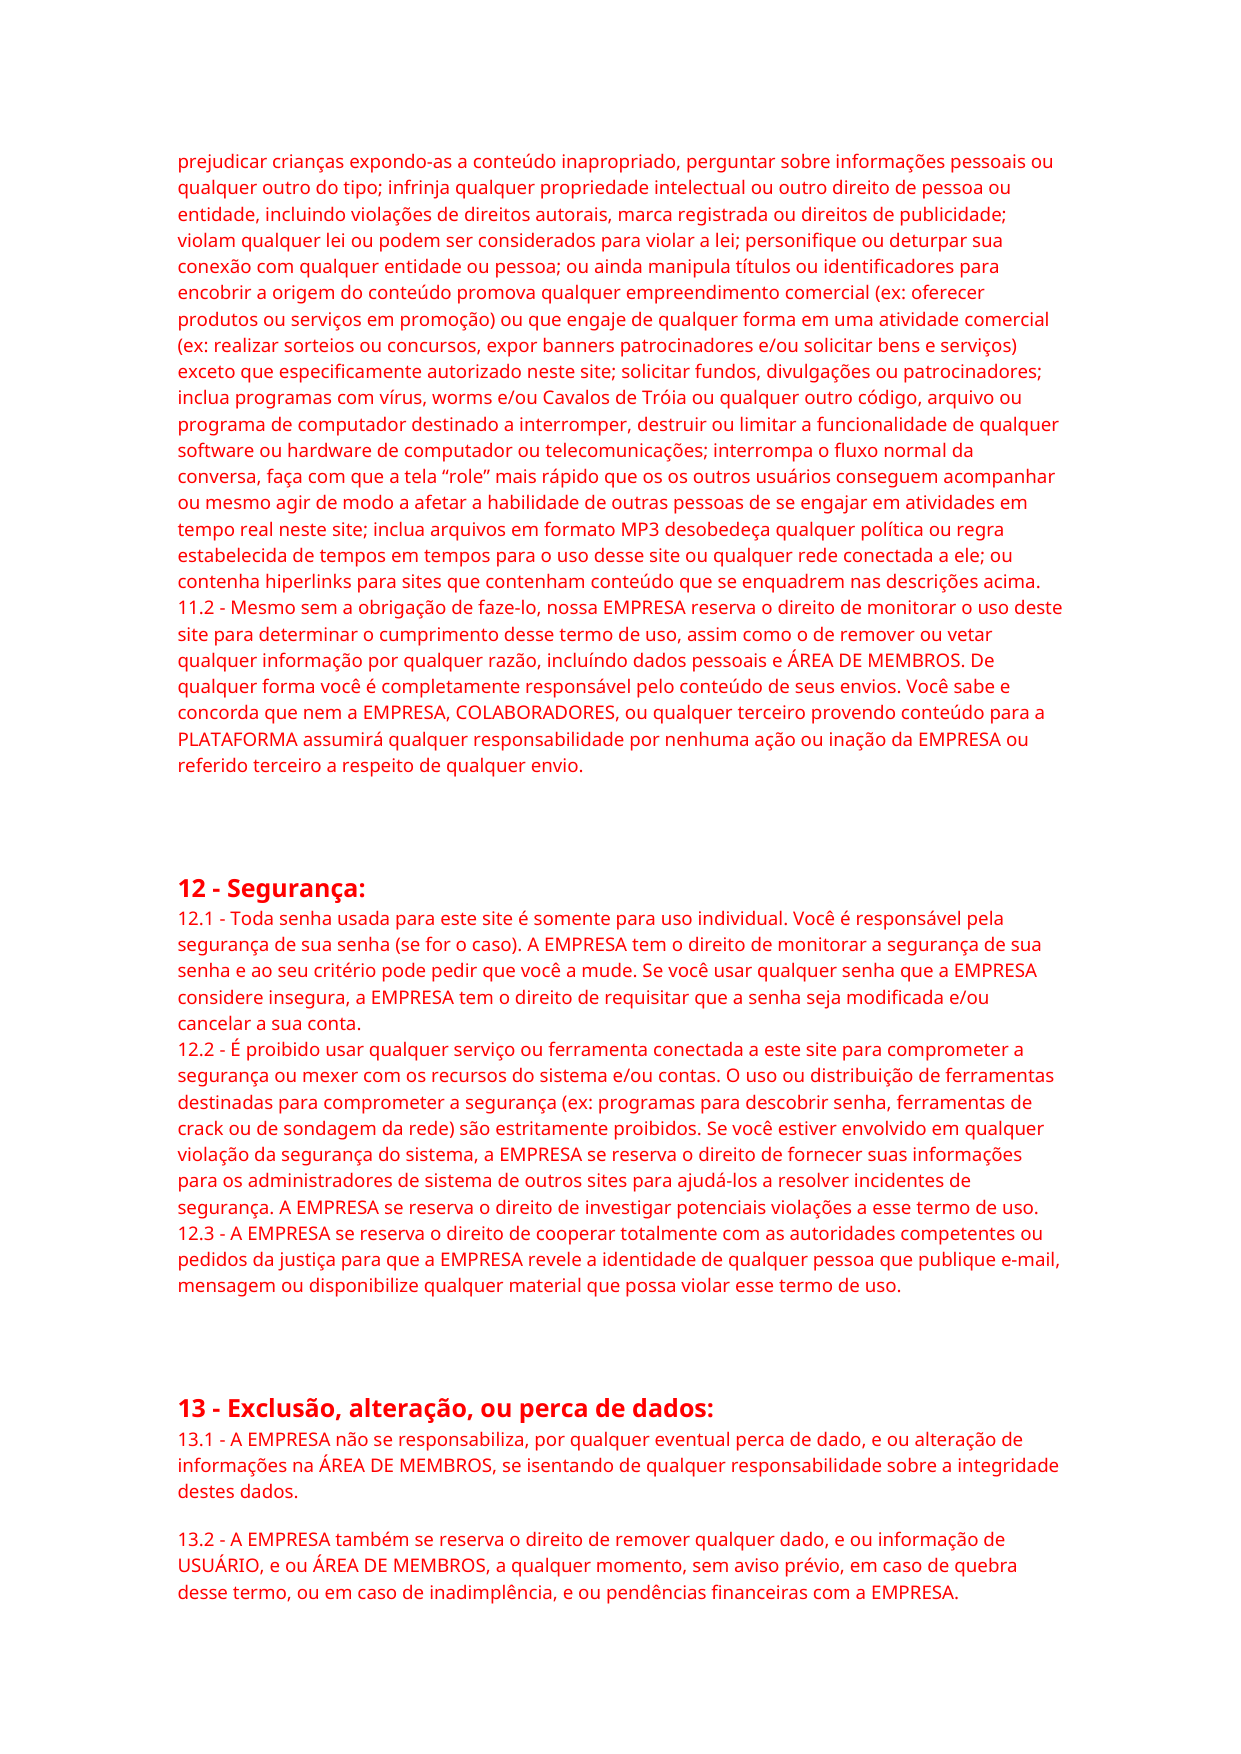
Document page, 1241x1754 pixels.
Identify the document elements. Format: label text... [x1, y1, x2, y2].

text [177, 148, 1063, 594]
text 12 - Segurança: [177, 870, 1063, 904]
text 12.3 - A EMPRESA se reserva o direito de cooperar totalmente com as autoridades competentes ou pedidos da justiça para que a EMPRESA revele a identidade de qualquer pessoa que publique e-mail, mensagem ou disponibilize qualquer material que possa violar esse termo de uso. [177, 1219, 1063, 1298]
text 12.1 - Toda senha usada para este site é somente para uso individual. Você é responsável pela segurança de sua senha (se for o caso). A EMPRESA tem o direito de monitorar a segurança de sua senha e ao seu critério pode pedir que você a mude. Se você usar qualquer senha que a EMPRESA considere insegura, a EMPRESA tem o direito de requisitar que a senha seja modificada e/ou cancelar a sua conta. [177, 904, 1063, 1036]
text 11.2 - Mesmo sem a obrigação de faze-lo, nossa EMPRESA reserva o direito de monitorar o uso deste site para determinar o cumprimento desse termo de uso, assim como o de remover ou vetar qualquer informação por qualquer razão, incluíndo dados pessoais e ÁREA DE MEMBROS. De qualquer forma você é completamente responsável pelo conteúdo de seus envios. Você sabe e concorda que nem a EMPRESA, COLABORADORES, ou qualquer terceiro provendo conteúdo para a PLATAFORMA assumirá qualquer responsabilidade por nenhuma ação ou inação da EMPRESA ou referido terceiro a respeito de qualquer envio. [177, 594, 1063, 778]
text 13 - Exclusão, alteração, ou perca de dados: [177, 1391, 1063, 1425]
text 13.2 - A EMPRESA também se reserva o direito de remover qualquer dado, e ou informação de USUÁRIO, e ou ÁREA DE MEMBROS, a qualquer momento, sem aviso prévio, em caso de quebra desse termo, ou em caso de inadimplência, e ou pendências financeiras com a EMPRESA. [177, 1526, 1063, 1604]
text 13.1 - A EMPRESA não se responsabiliza, por qualquer eventual perca de dado, e ou alteração de informações na ÁREA DE MEMBROS, se isentando de qualquer responsabilidade sobre a integridade destes dados. [177, 1425, 1063, 1504]
text 12.2 - É proibido usar qualquer serviço ou ferramenta conectada a este site para comprometer a segurança ou mexer com os recursos do sistema e/ou contas. O uso ou distribuição de ferramentas destinadas para comprometer a segurança (ex: programas para descobrir senha, ferramentas de crack ou de sondagem da rede) são estritamente proibidos. Se você estiver envolvido em qualquer violação da segurança do sistema, a EMPRESA se reserva o direito de fornecer suas informações para os administradores de sistema de outros sites para ajudá-los a resolver incidentes de segurança. A EMPRESA se reserva o direito de investigar potenciais violações a esse termo de uso. [177, 1036, 1063, 1219]
